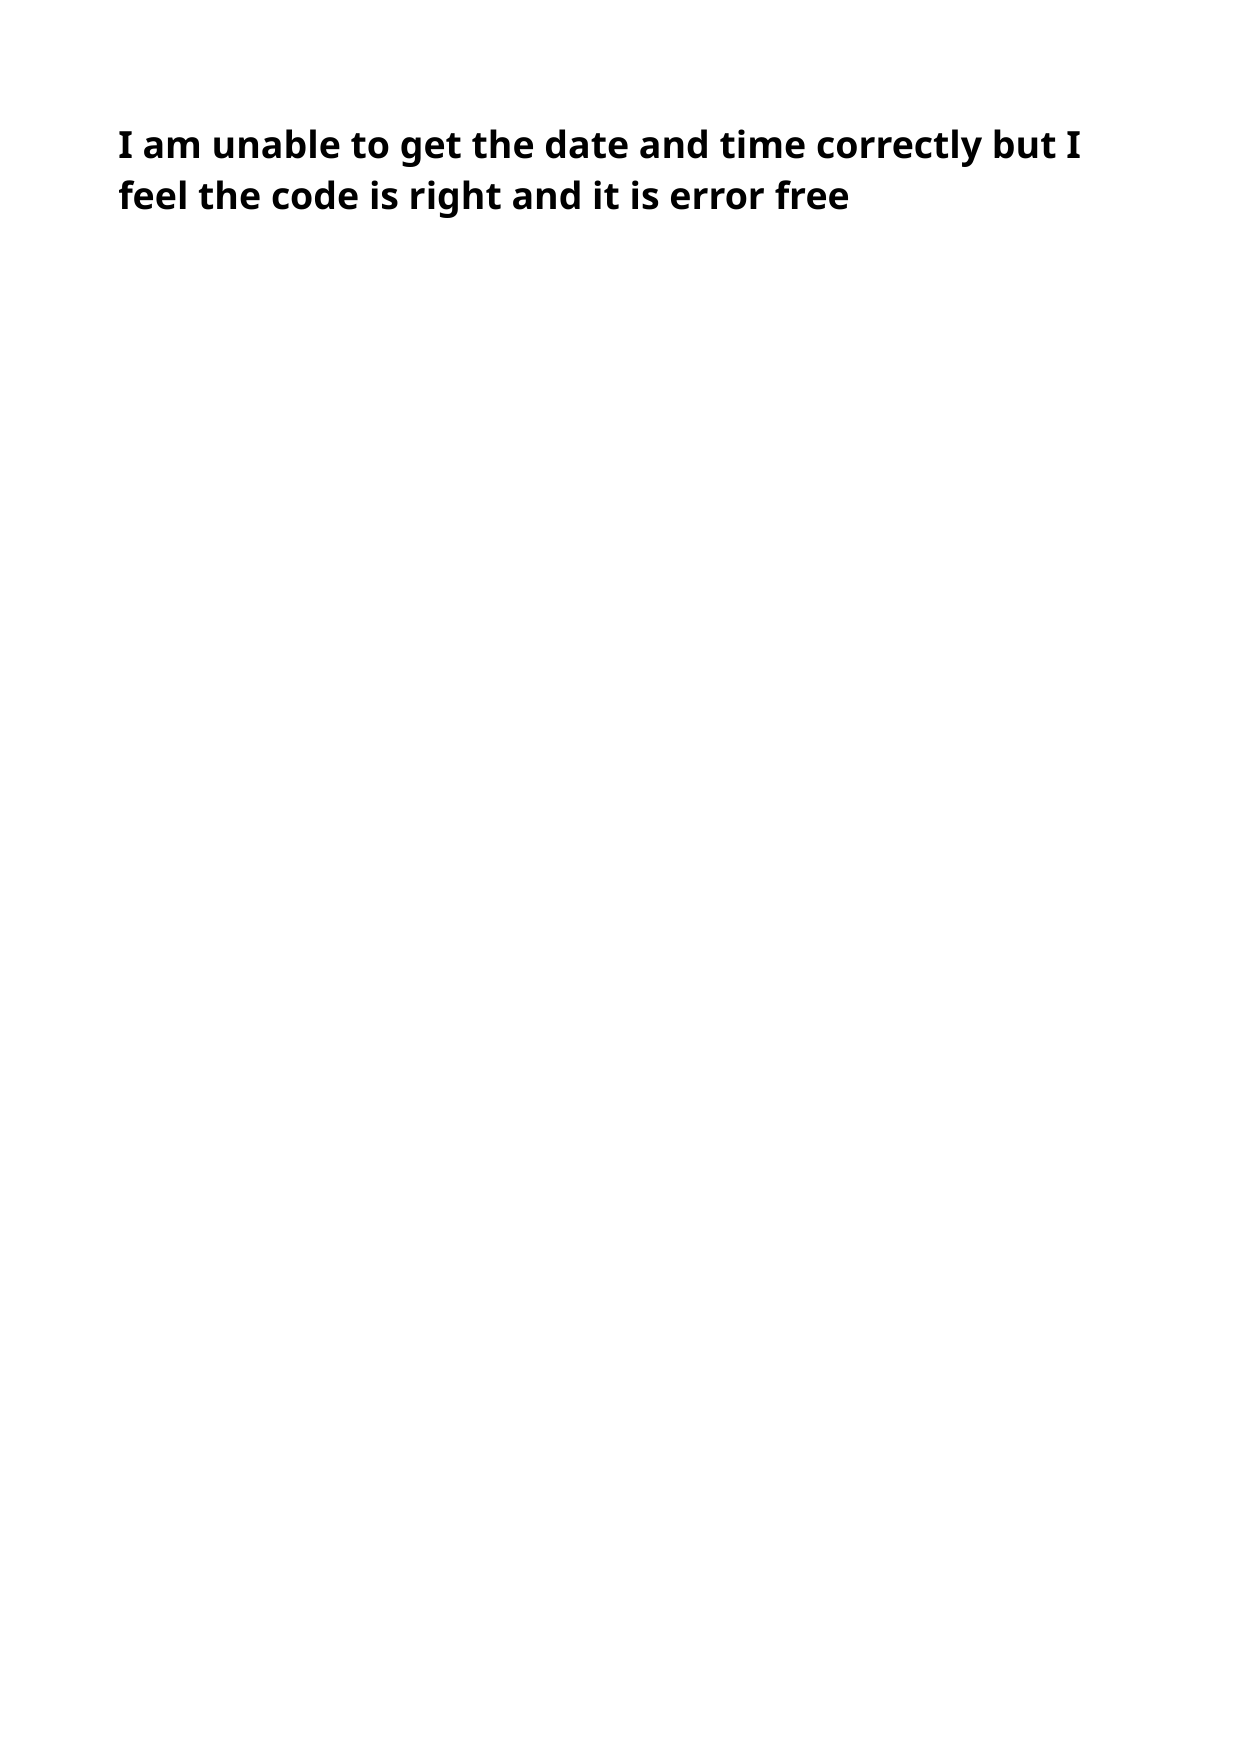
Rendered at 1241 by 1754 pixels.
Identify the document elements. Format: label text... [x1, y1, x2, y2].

text I am unable to get the date and time correctly but I feel the code is right and it is error free [118, 118, 1122, 220]
